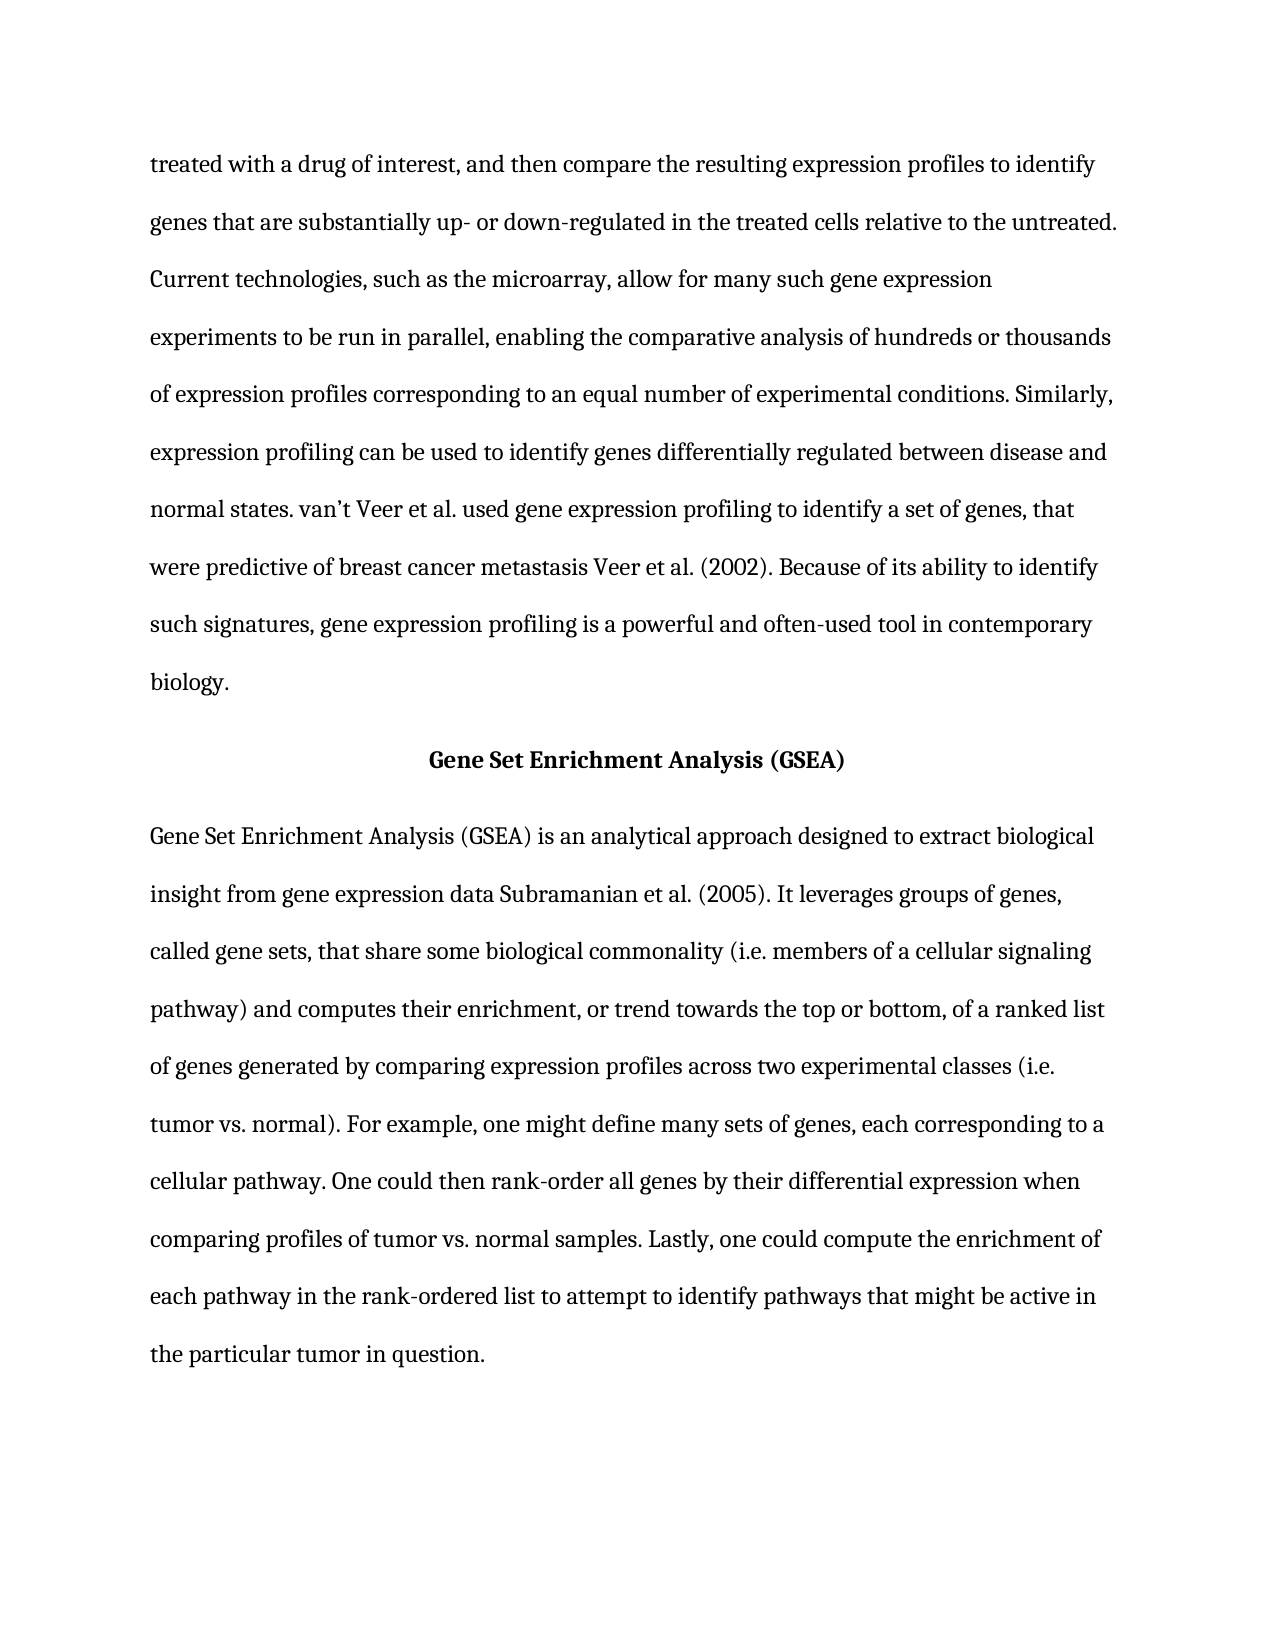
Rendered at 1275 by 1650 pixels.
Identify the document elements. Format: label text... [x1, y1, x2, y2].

text Gene Set Enrichment Analysis (GSEA) is an analytical approach designed to extract biological insight from gene expression data Subramanian et al. (2005). It leverages groups of genes, called gene sets, that share some biological commonality (i.e. members of a cellular signaling pathway) and computes their enrichment, or trend towards the top or bottom, of a ranked list of genes generated by comparing expression profiles across two experimental classes (i.e. tumor vs. normal). For example, one might define many sets of genes, each corresponding to a cellular pathway. One could then rank-order all genes by their differential expression when comparing profiles of tumor vs. normal samples. Lastly, one could compute the enrichment of each pathway in the rank-ordered list to attempt to identify pathways that might be active in the particular tumor in question. [150, 822, 1125, 1368]
subtitle Gene Set Enrichment Analysis (GSEA) [150, 746, 1125, 774]
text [150, 150, 1125, 696]
